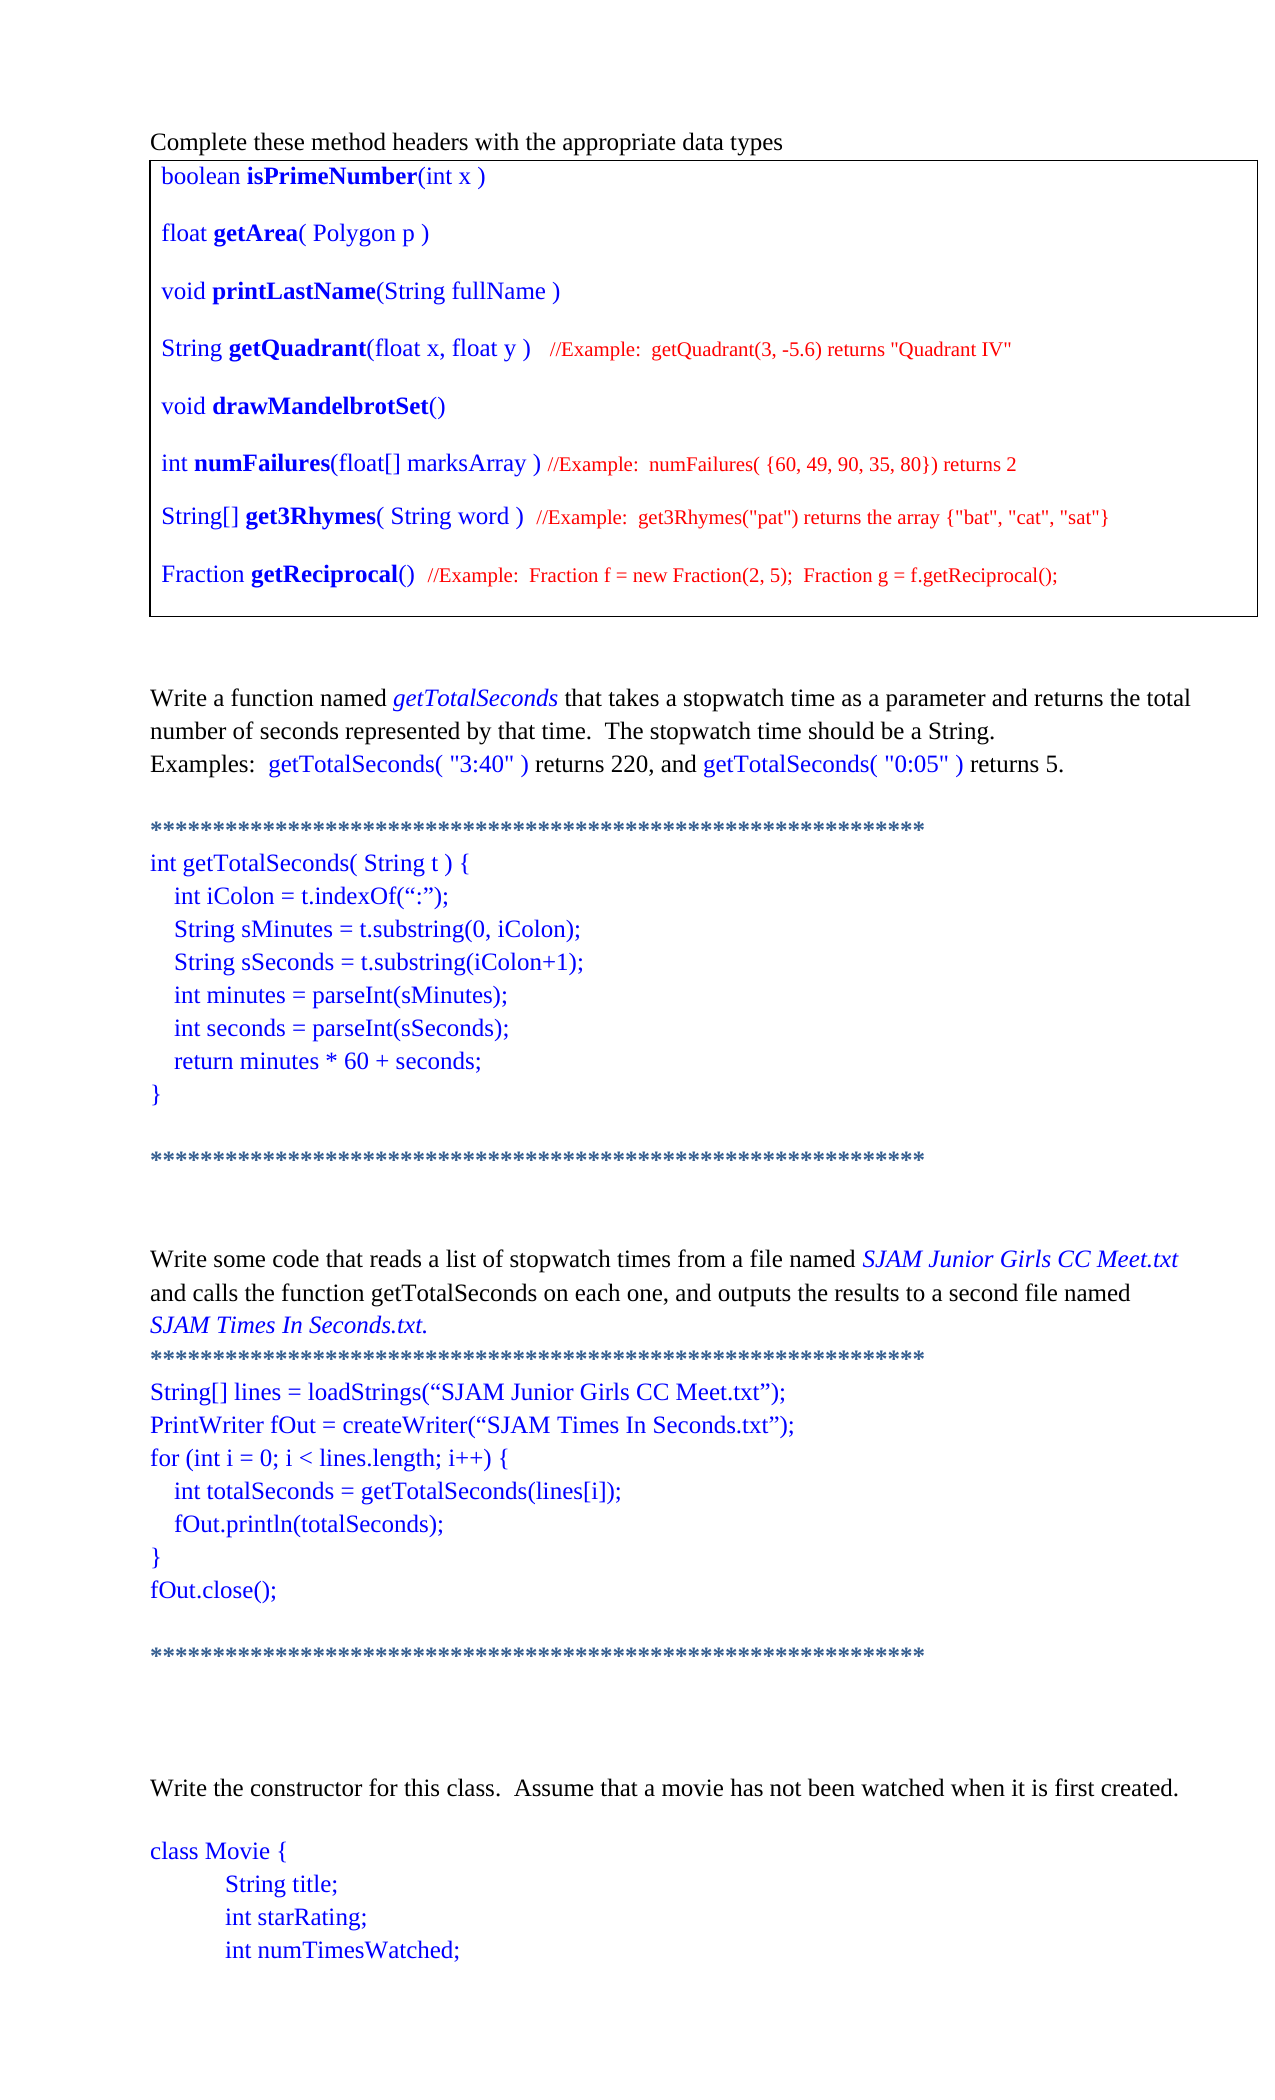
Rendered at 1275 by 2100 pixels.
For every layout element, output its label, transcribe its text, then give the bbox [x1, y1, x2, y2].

text Complete these method headers with the appropriate data types [150, 127, 1196, 156]
text } [150, 1542, 1196, 1571]
text String title; [150, 1869, 1196, 1897]
text String[] lines = loadStrings(“SJAM Junior Girls CC Meet.txt”); [150, 1377, 1196, 1405]
text String sSeconds = t.substring(iColon+1); [150, 947, 1196, 976]
text ************************************************************** [150, 1146, 1196, 1174]
text int minutes = parseInt(sMinutes); [150, 980, 1196, 1009]
text int seconds = parseInt(sSeconds); [150, 1013, 1196, 1042]
table_header boolean isPrimeNumber(int x ) float getArea( Polygon p ) void printLastName(String fullName ) String getQuadrant(float x, float y ) //Example: getQuadrant(3, -5.6) returns "Quadrant IV" void drawMandelbrotSet() int numFailures(float[] marksArray ) //Example: numFailures( {60, 49, 90, 35, 80}) returns 2 String[] get3Rhymes( String word ) //Example: get3Rhymes("pat") returns the array {"bat", "cat", "sat"} Fraction getReciprocal() //Example: Fraction f = new Fraction(2, 5); Fraction g = f.getReciprocal(); [151, 161, 1257, 616]
text ************************************************************** [150, 1344, 1196, 1372]
text int numTimesWatched; [150, 1935, 1196, 1963]
text fOut.close(); [150, 1575, 1196, 1603]
text Write some code that reads a list of stopwatch times from a file named SJAM Junior Girls CC Meet.txt and calls the function getTotalSeconds on each one, and outputs the results to a second file named SJAM Times In Seconds.txt. [150, 1244, 1196, 1339]
text Write a function named getTotalSeconds that takes a stopwatch time as a parameter and returns the total number of seconds represented by that time. The stopwatch time should be a String. Examples: getTotalSeconds( "3:40" ) returns 220, and getTotalSeconds( "0:05" ) returns 5. [150, 683, 1198, 778]
text int totalSeconds = getTotalSeconds(lines[i]); [150, 1476, 1196, 1504]
text Write the constructor for this class. Assume that a movie has not been watched when it is first created. [150, 1773, 1196, 1832]
text String sMinutes = t.substring(0, iColon); [150, 914, 1196, 943]
text PrintWriter fOut = createWriter(“SJAM Times In Seconds.txt”); [150, 1410, 1196, 1438]
text ************************************************************** [150, 1641, 1196, 1669]
text } [150, 1079, 1196, 1108]
text class Movie { [150, 1836, 1196, 1864]
text return minutes * 60 + seconds; [150, 1046, 1196, 1075]
text ************************************************************** [150, 815, 1196, 844]
text int starRating; [150, 1902, 1196, 1931]
text for (int i = 0; i < lines.length; i++) { [150, 1443, 1196, 1471]
text fOut.println(totalSeconds); [150, 1509, 1196, 1537]
text int getTotalSeconds( String t ) { [150, 848, 1196, 877]
text int iColon = t.indexOf(“:”); [150, 881, 1196, 910]
